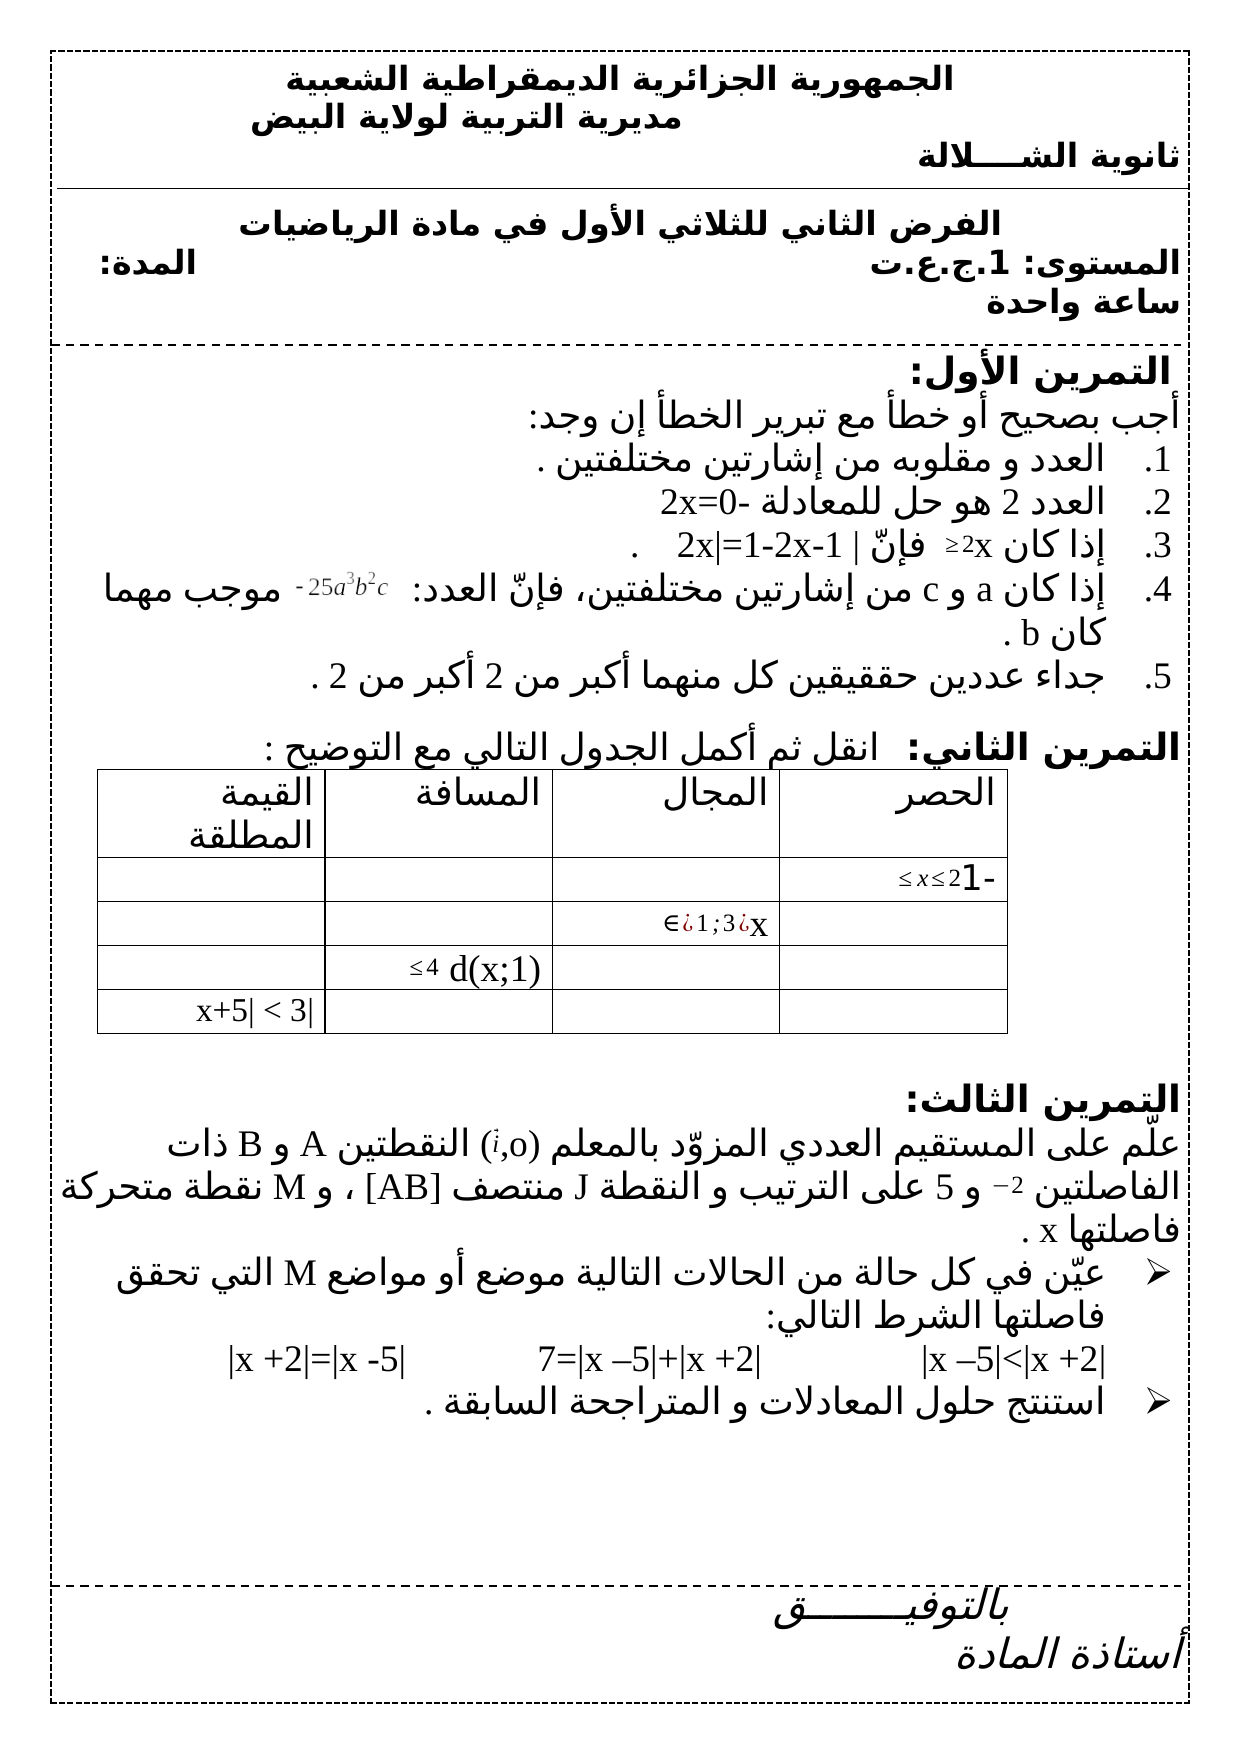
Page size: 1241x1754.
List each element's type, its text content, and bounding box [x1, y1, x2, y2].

table_cell [780, 946, 1007, 989]
list استنتج حلول المعادلات و المتراجحة السابقة . [59, 1380, 1144, 1423]
table_cell [98, 946, 324, 989]
table_cell -1 [780, 858, 1007, 901]
list إذا كان a و c من إشارتين مختلفتين، فإنّ العدد: موجب مهما كان b . [59, 566, 1144, 653]
table_cell [553, 858, 779, 901]
table_header الحصر [780, 770, 1007, 857]
table_cell [326, 858, 552, 901]
text مديرية التربية لولاية البيض ثانوية الشــــلالة [59, 98, 1181, 176]
list العدد و مقلوبه من إشارتين مختلفتين . [59, 436, 1144, 479]
text علّم على المستقيم العددي المزوّد بالمعلم (o,) النقطتين A و B ذات الفاصلتين و 5 على الترتيب و النقطة J منتصف [AB] ، و M نقطة متحركة فاصلتها x . [59, 1121, 1181, 1250]
list العدد 2 هو حل للمعادلة -2x=0 [59, 479, 1144, 523]
table_header المسافة [326, 770, 552, 857]
table_header القيمة المطلقة [98, 770, 324, 857]
table_cell x [553, 902, 779, 945]
text المستوى: 1.ج.ع.ت المدة: ساعة واحدة [59, 243, 1181, 321]
table_cell [326, 990, 552, 1033]
list عيّن في كل حالة من الحالات التالية موضع أو مواضع M التي تحقق فاصلتها الشرط التالي: |x +2|=|x -5| 7=|x –5|+|x +2| |x –5|<|x +2| [59, 1250, 1144, 1380]
table_cell [98, 902, 324, 945]
text الفرض الثاني للثلاثي الأول في مادة الرياضيات [59, 204, 1181, 243]
table_cell [98, 858, 324, 901]
table_cell [326, 902, 552, 945]
list إذا كان x فإنّ | 1-2x|=1-2x . [59, 523, 1144, 566]
text الجمهورية الجزائرية الديمقراطية الشعبية [59, 59, 1181, 98]
table_cell [553, 990, 779, 1033]
list جداء عددين حققيقين كل منهما أكبر من 2 أكبر من 2 . [59, 653, 1144, 725]
text التمرين الثاني: انقل ثم أكمل الجدول التالي مع التوضيح : [59, 725, 1181, 769]
table_cell [553, 946, 779, 989]
table_cell [780, 990, 1007, 1033]
table_cell |x+5| < 3 [98, 990, 324, 1033]
table_header المجال [553, 770, 779, 857]
text أجب بصحيح أو خطأ مع تبرير الخطأ إن وجد: [59, 393, 1181, 436]
table_cell [780, 902, 1007, 945]
text بالتوفيــــــــق أستاذة المادة [59, 1581, 1181, 1678]
text التمرين الأول: [59, 350, 1181, 393]
table_cell d(x;1) [326, 946, 552, 989]
text التمرين الثالث: [59, 1077, 1181, 1121]
